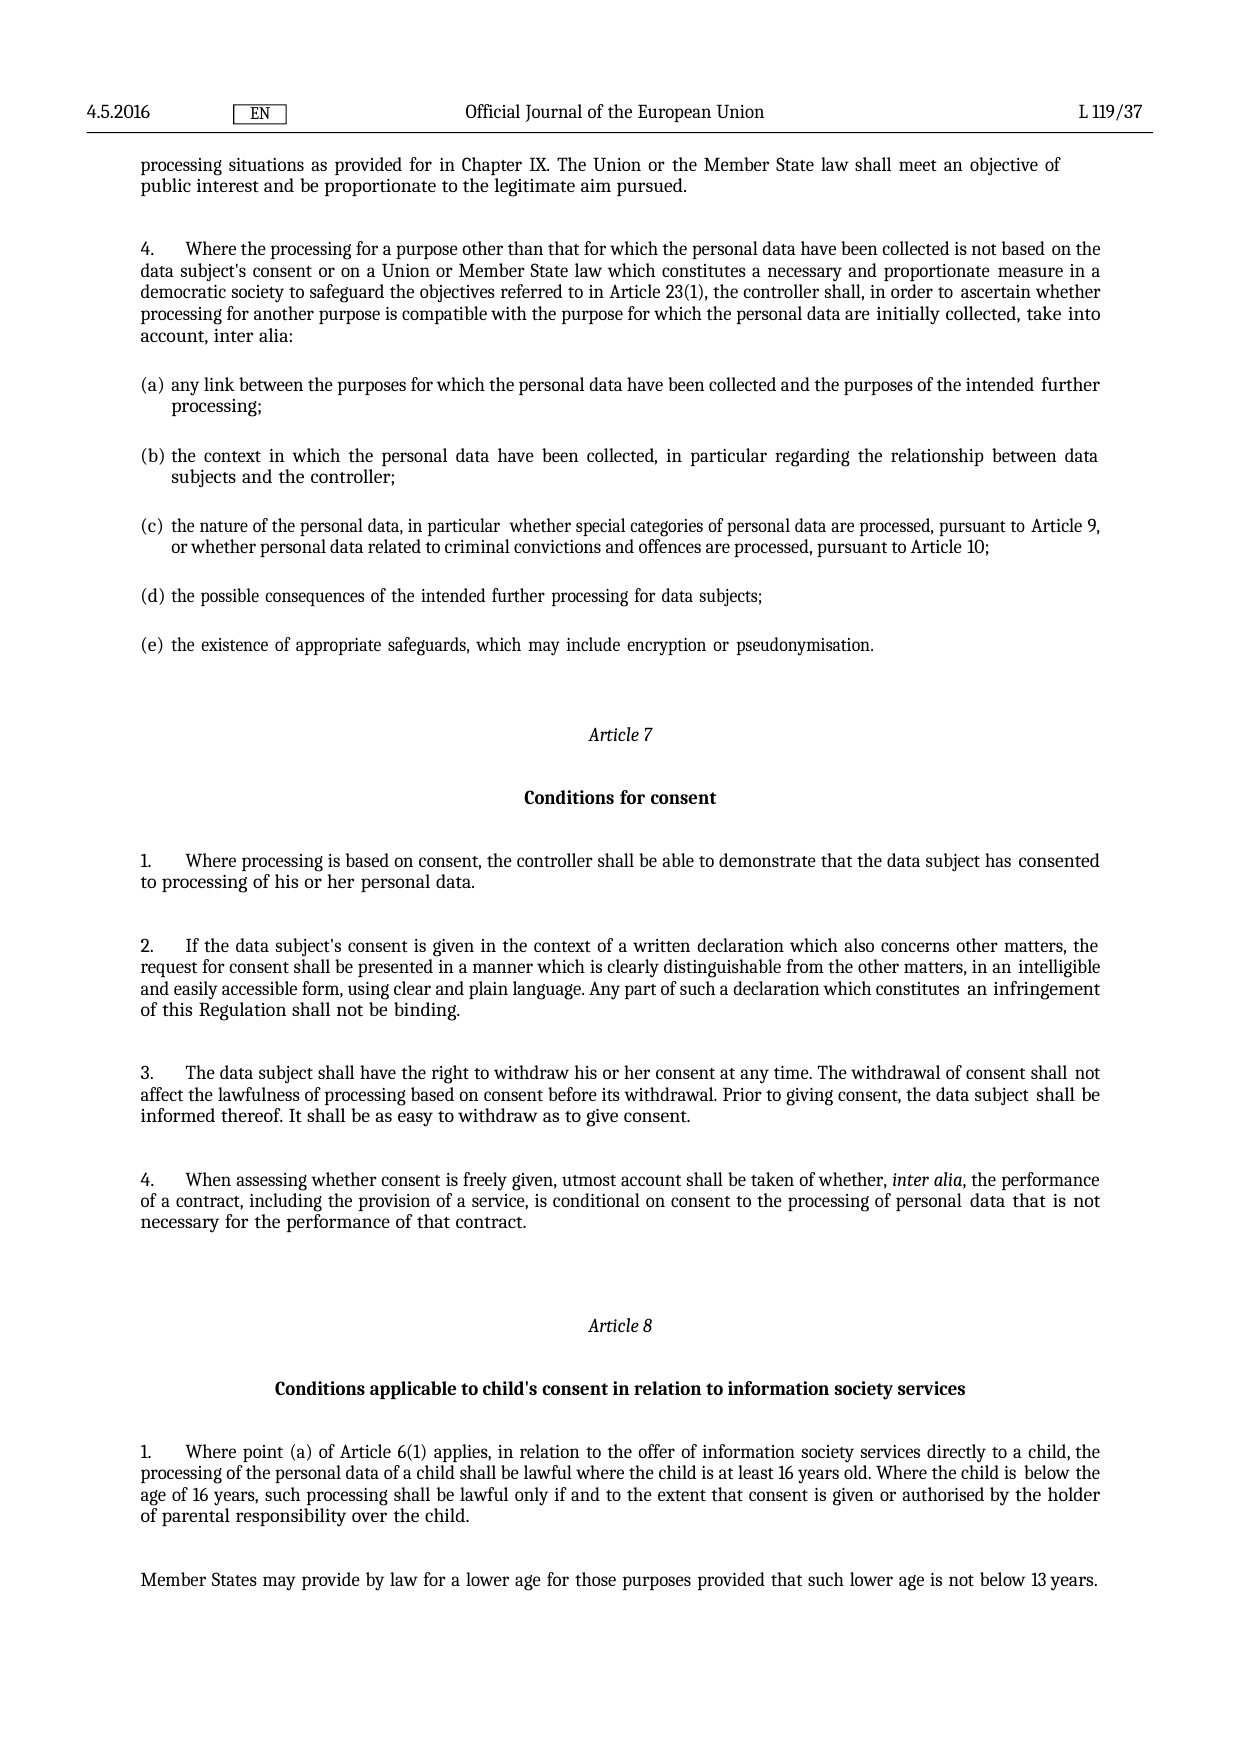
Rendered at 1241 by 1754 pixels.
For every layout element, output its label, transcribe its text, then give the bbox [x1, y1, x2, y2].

list any link between the purposes for which the personal data have been collected and the purposes of the intended further processing; [140, 374, 1100, 418]
text Member States may provide by law for a lower age for those purposes provided that such lower age is not below 13 years. [140, 1569, 1111, 1591]
text Article 7 [193, 724, 1047, 747]
text Article 8 [193, 1314, 1047, 1337]
list the context in which the personal data have been collected, in particular regarding the relationship between data subjects and the controller; [140, 445, 1100, 488]
subtitle Conditions applicable to child's consent in relation to information society services [193, 1377, 1047, 1400]
list Where the processing for a purpose other than that for which the personal data have been collected is not based on the data subject's consent or on a Union or Member State law which constitutes a necessary and proportionate measure in a democratic society to safeguard the objectives referred to in Article 23(1), the controller shall, in order to ascertain whether processing for another purpose is compatible with the purpose for which the personal data are initially collected, take into account, inter alia: [140, 238, 1100, 347]
list Where point (a) of Article 6(1) applies, in relation to the offer of information society services directly to a child, the processing of the personal data of a child shall be lawful where the child is at least 16 years old. Where the child is below the age of 16 years, such processing shall be lawful only if and to the extent that consent is given or authorised by the holder of parental responsibility over the child. [140, 1441, 1100, 1528]
list When assessing whether consent is freely given, utmost account shall be taken of whether, inter alia, the performance of a contract, including the provision of a service, is conditional on consent to the processing of personal data that is not necessary for the performance of that contract. [140, 1169, 1100, 1234]
list the existence of appropriate safeguards, which may include encryption or pseudonymisation. [140, 634, 1111, 657]
list The data subject shall have the right to withdraw his or her consent at any time. The withdrawal of consent shall not affect the lawfulness of processing based on consent before its withdrawal. Prior to giving consent, the data subject shall be informed thereof. It shall be as easy to withdraw as to give consent. [140, 1062, 1100, 1128]
list If the data subject's consent is given in the context of a written declaration which also concerns other matters, the request for consent shall be presented in a manner which is clearly distinguishable from the other matters, in an intelligible and easily accessible form, using clear and plain language. Any part of such a declaration which constitutes an infringement of this Regulation shall not be binding. [140, 935, 1100, 1022]
list Where processing is based on consent, the controller shall be able to demonstrate that the data subject has consented to processing of his or her personal data. [140, 850, 1100, 894]
list the possible consequences of the intended further processing for data subjects; [140, 585, 1111, 608]
subtitle Conditions for consent [193, 787, 1047, 809]
list the nature of the personal data, in particular whether special categories of personal data are processed, pursuant to Article 9, or whether personal data related to criminal convictions and offences are processed, pursuant to Article 10; [140, 516, 1100, 559]
text processing situations as provided for in Chapter IX. The Union or the Member State law shall meet an objective of public interest and be proportionate to the legitimate aim pursued. [140, 154, 1111, 198]
